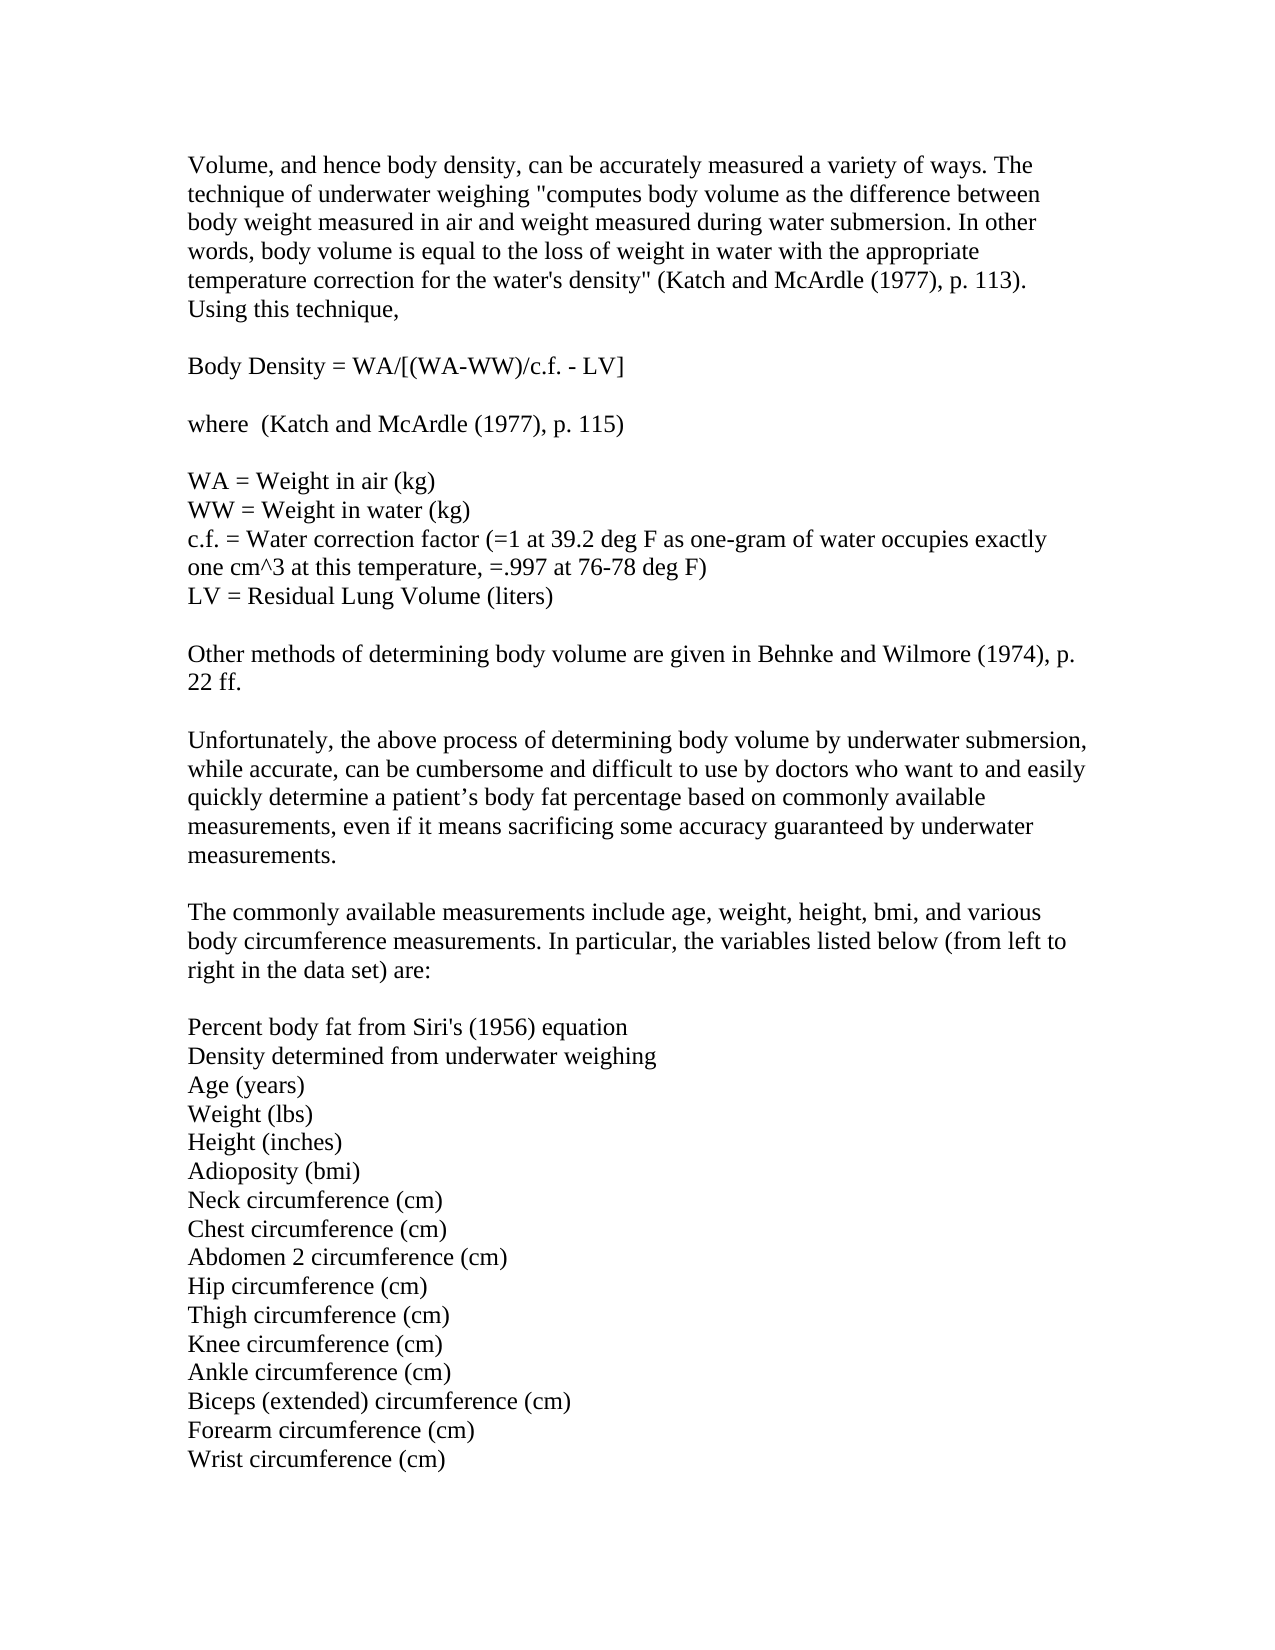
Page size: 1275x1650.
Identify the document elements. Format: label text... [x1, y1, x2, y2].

text Knee circumference (cm) [187, 1329, 1087, 1357]
text where (Katch and McArdle (1977), p. 115) [187, 409, 1087, 437]
text Abdomen 2 circumference (cm) [187, 1242, 1087, 1271]
text Body Density = WA/[(WA-WW)/c.f. - LV] [187, 351, 1087, 380]
text Biceps (extended) circumference (cm) [187, 1386, 1087, 1415]
text c.f. = Water correction factor (=1 at 39.2 deg F as one-gram of water occupies exactly one cm^3 at this temperature, =.997 at 76-78 deg F) [187, 524, 1087, 581]
text Chest circumference (cm) [187, 1214, 1087, 1242]
text Density determined from underwater weighing [187, 1041, 1087, 1070]
text Age (years) [187, 1070, 1087, 1099]
text Wrist circumference (cm) [187, 1444, 1087, 1472]
text WA = Weight in air (kg) [187, 466, 1087, 495]
text WW = Weight in water (kg) [187, 495, 1087, 524]
text Unfortunately, the above process of determining body volume by underwater submersion, while accurate, can be cumbersome and difficult to use by doctors who want to and easily quickly determine a patient’s body fat percentage based on commonly available measurements, even if it means sacrificing some accuracy guaranteed by underwater measurements. [187, 725, 1087, 869]
text Adioposity (bmi) [187, 1156, 1087, 1185]
text Percent body fat from Siri's (1956) equation [187, 1012, 1087, 1041]
text Volume, and hence body density, can be accurately measured a variety of ways. The technique of underwater weighing "computes body volume as the difference between body weight measured in air and weight measured during water submersion. In other words, body volume is equal to the loss of weight in water with the appropriate temperature correction for the water's density" (Katch and McArdle (1977), p. 113). Using this technique, [187, 150, 1087, 322]
text Hip circumference (cm) [187, 1271, 1087, 1300]
text Forearm circumference (cm) [187, 1415, 1087, 1444]
text Thigh circumference (cm) [187, 1300, 1087, 1329]
text Neck circumference (cm) [187, 1185, 1087, 1214]
text Ankle circumference (cm) [187, 1357, 1087, 1386]
text Height (inches) [187, 1127, 1087, 1156]
text Weight (lbs) [187, 1099, 1087, 1127]
text Other methods of determining body volume are given in Behnke and Wilmore (1974), p. 22 ff. [187, 639, 1087, 696]
text LV = Residual Lung Volume (liters) [187, 581, 1087, 610]
text The commonly available measurements include age, weight, height, bmi, and various body circumference measurements. In particular, the variables listed below (from left to right in the data set) are: [187, 897, 1087, 984]
